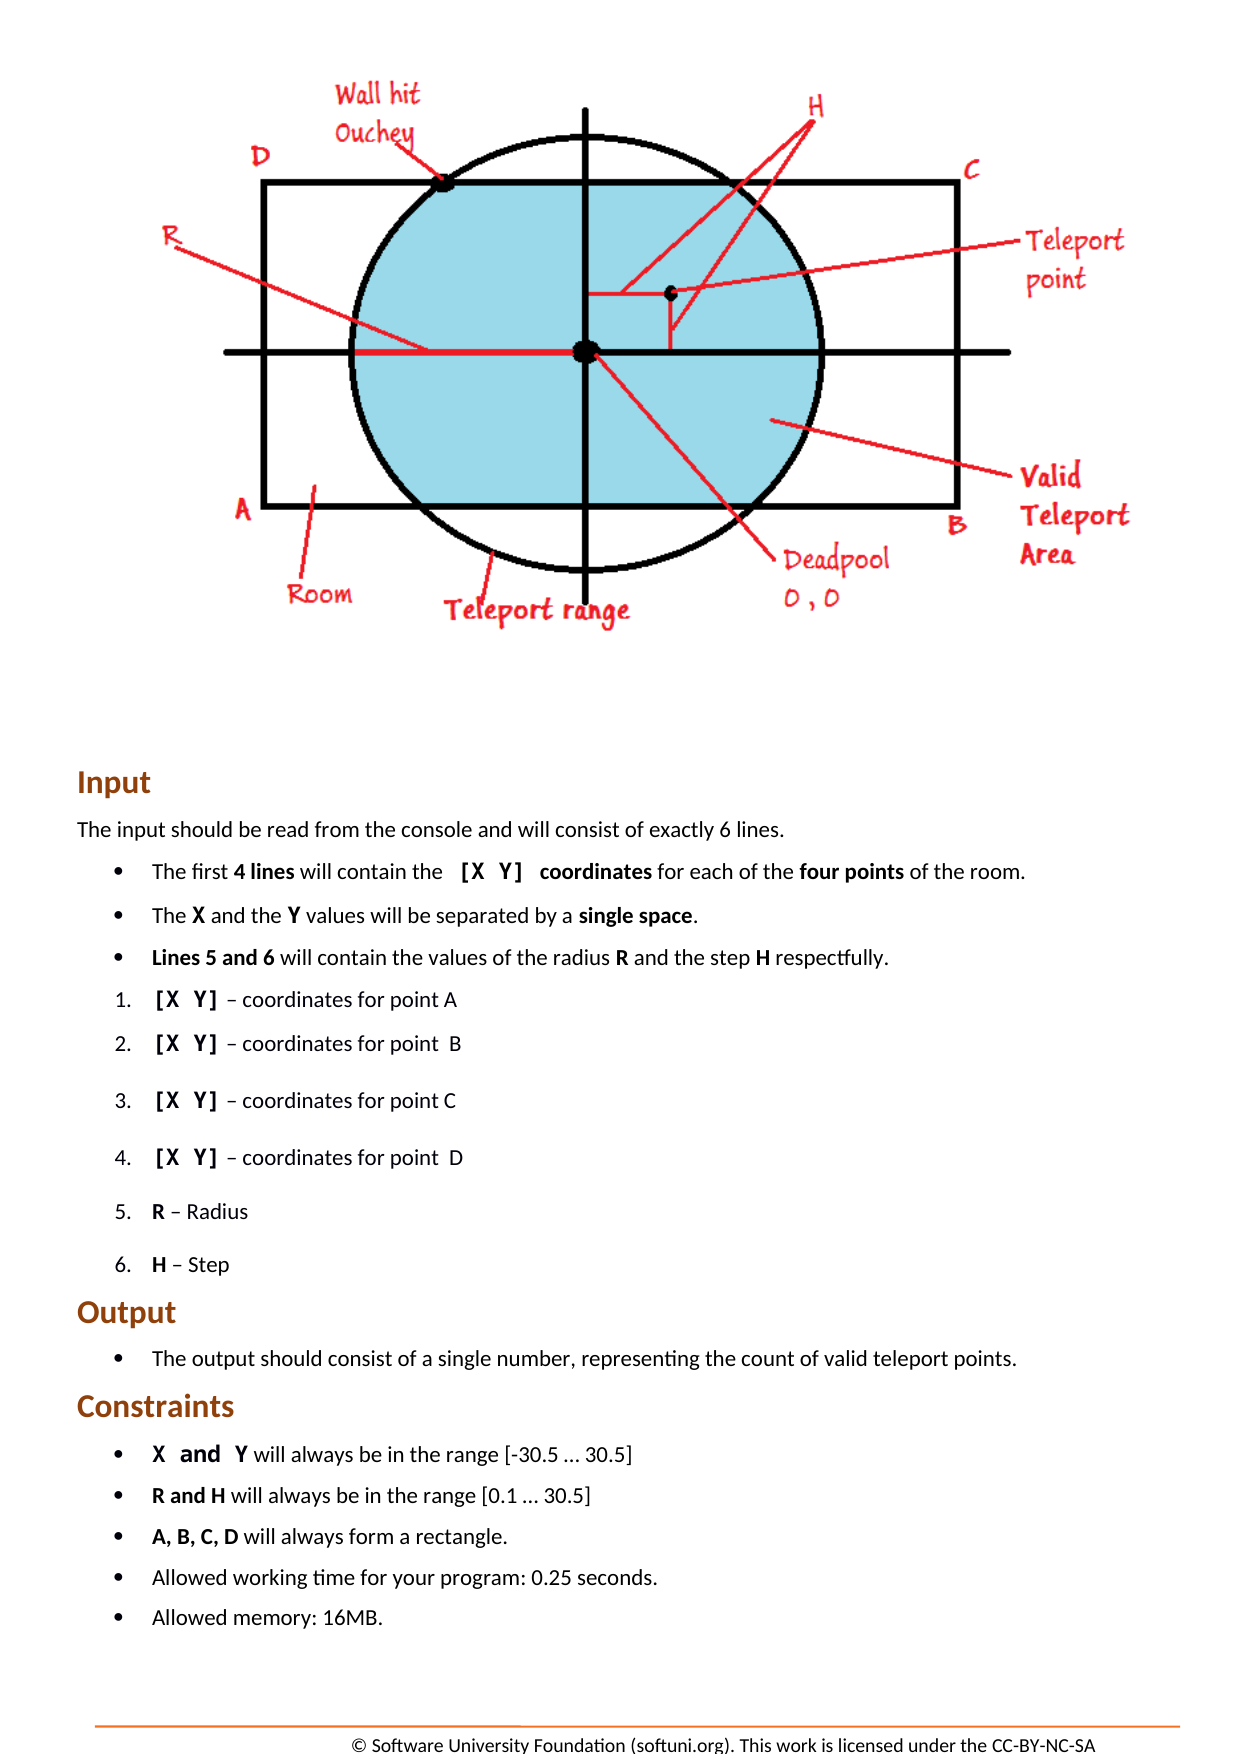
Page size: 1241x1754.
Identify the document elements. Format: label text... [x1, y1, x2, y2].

list R – Radius [114, 1197, 1163, 1225]
text The input should be read from the console and will consist of exactly 6 lines. [77, 815, 1163, 843]
subtitle Output [77, 1291, 1163, 1332]
subtitle Input [77, 761, 1163, 802]
list X and Y will always be in the range [-30.5 … 30.5] [114, 1438, 1163, 1469]
list [X Y] – coordinates for point C [114, 1084, 1163, 1115]
list [X Y] – coordinates for point B [114, 1027, 1163, 1058]
list [X Y] – coordinates for point D [114, 1141, 1163, 1172]
list R and H will always be in the range [0.1 … 30.5] [114, 1482, 1163, 1509]
list The first 4 lines will contain the [X Y] coordinates for each of the four points of the room. [114, 855, 1163, 886]
list Allowed memory: 16MB. [114, 1603, 1163, 1631]
list Lines 5 and 6 will contain the values of the radius R and the step H respectfully. [114, 943, 1163, 971]
list [X Y] – coordinates for point A [114, 983, 1163, 1014]
list H – Step [114, 1250, 1163, 1278]
list Allowed working time for your program: 0.25 seconds. [114, 1563, 1163, 1591]
list The output should consist of a single number, representing the count of valid teleport points. [114, 1344, 1163, 1372]
subtitle Constraints [77, 1384, 1163, 1425]
list A, B, C, D will always form a rectangle. [114, 1522, 1163, 1550]
picture [76, 57, 1164, 668]
list The X and the Y values will be separated by a single space. [114, 899, 1163, 930]
